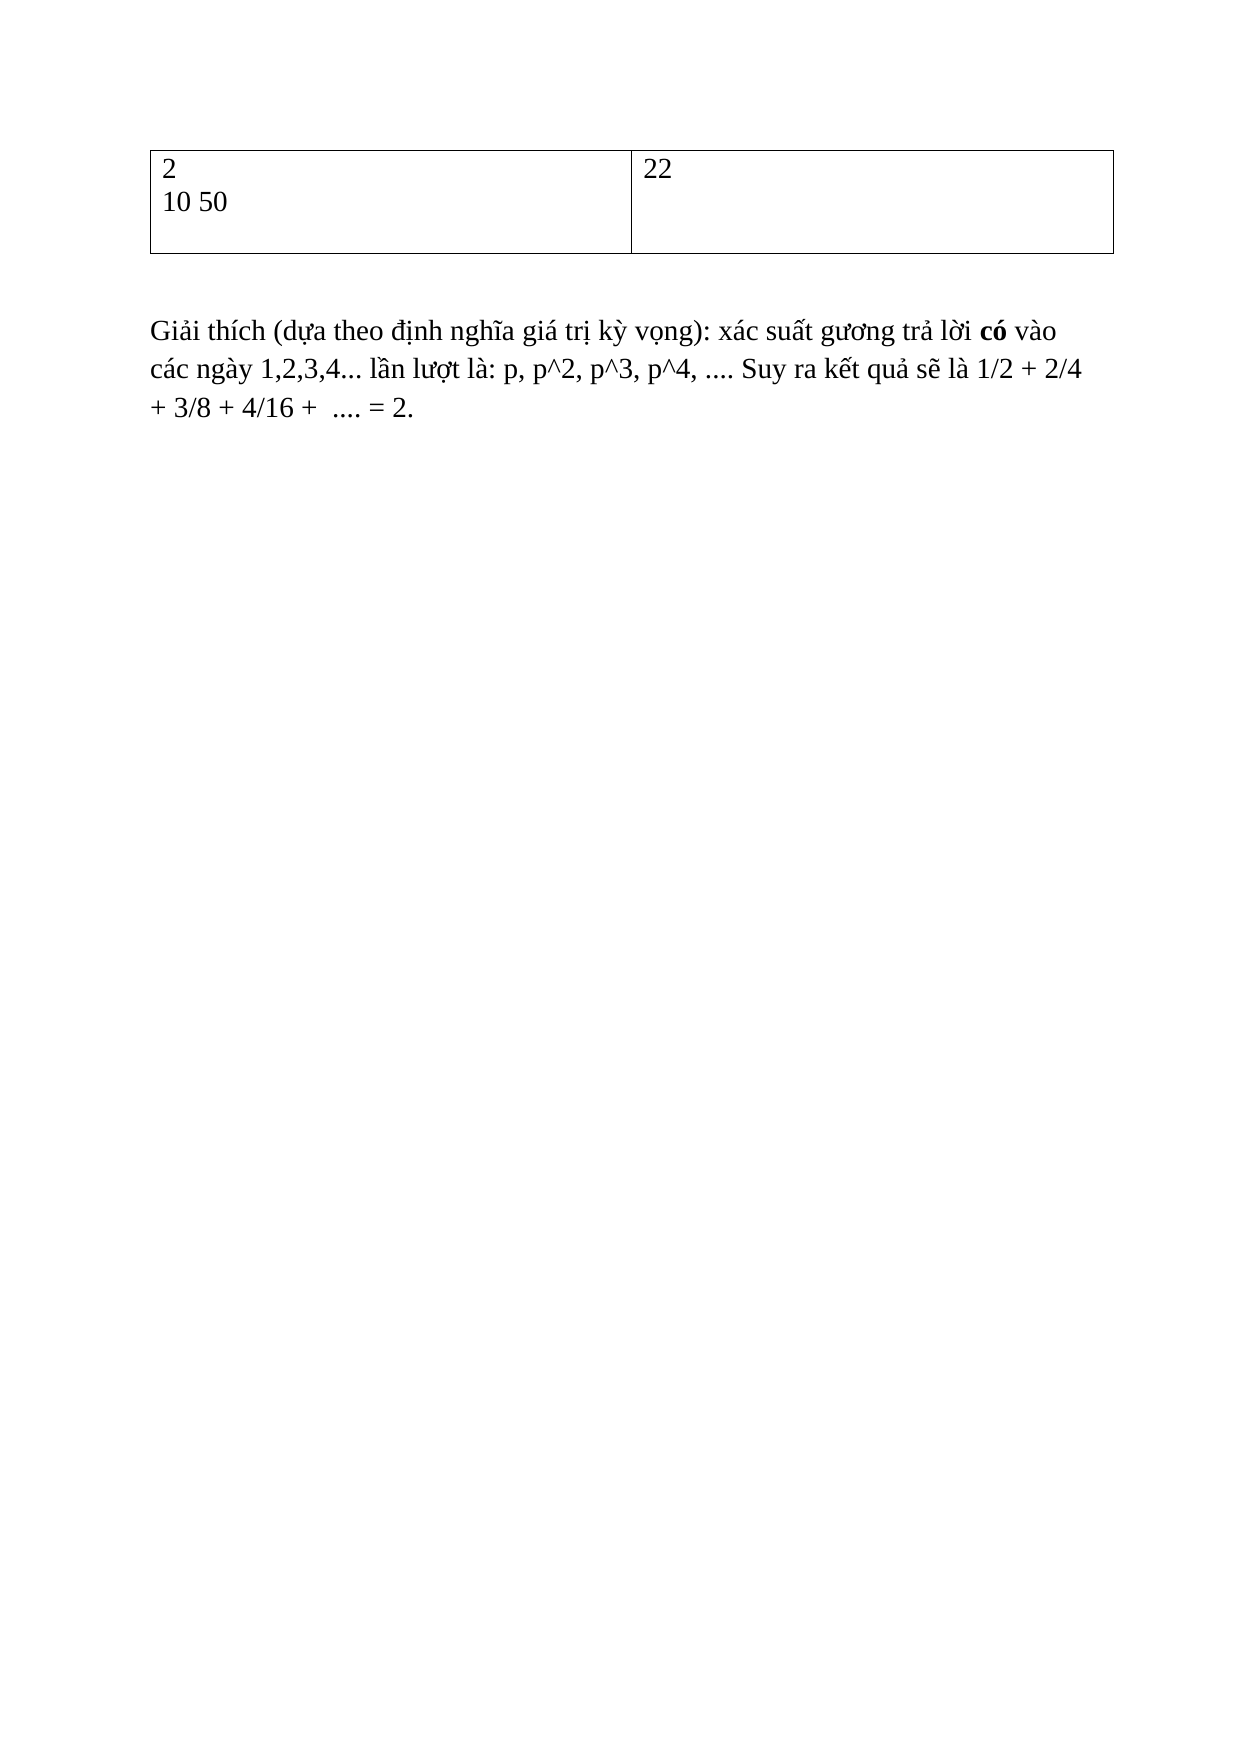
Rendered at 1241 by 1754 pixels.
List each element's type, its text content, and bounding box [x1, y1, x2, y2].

text Giải thích (dựa theo định nghĩa giá trị kỳ vọng): xác suất gương trả lời có vào các ngày 1,2,3,4... lần lượt là: p, p^2, p^3, p^4, .... Suy ra kết quả sẽ là 1/2 + 2/4 + 3/8 + 4/16 + .... = 2. [150, 313, 1090, 424]
table_cell 2 10 50 [151, 151, 631, 253]
table_cell 22 [632, 151, 1113, 253]
